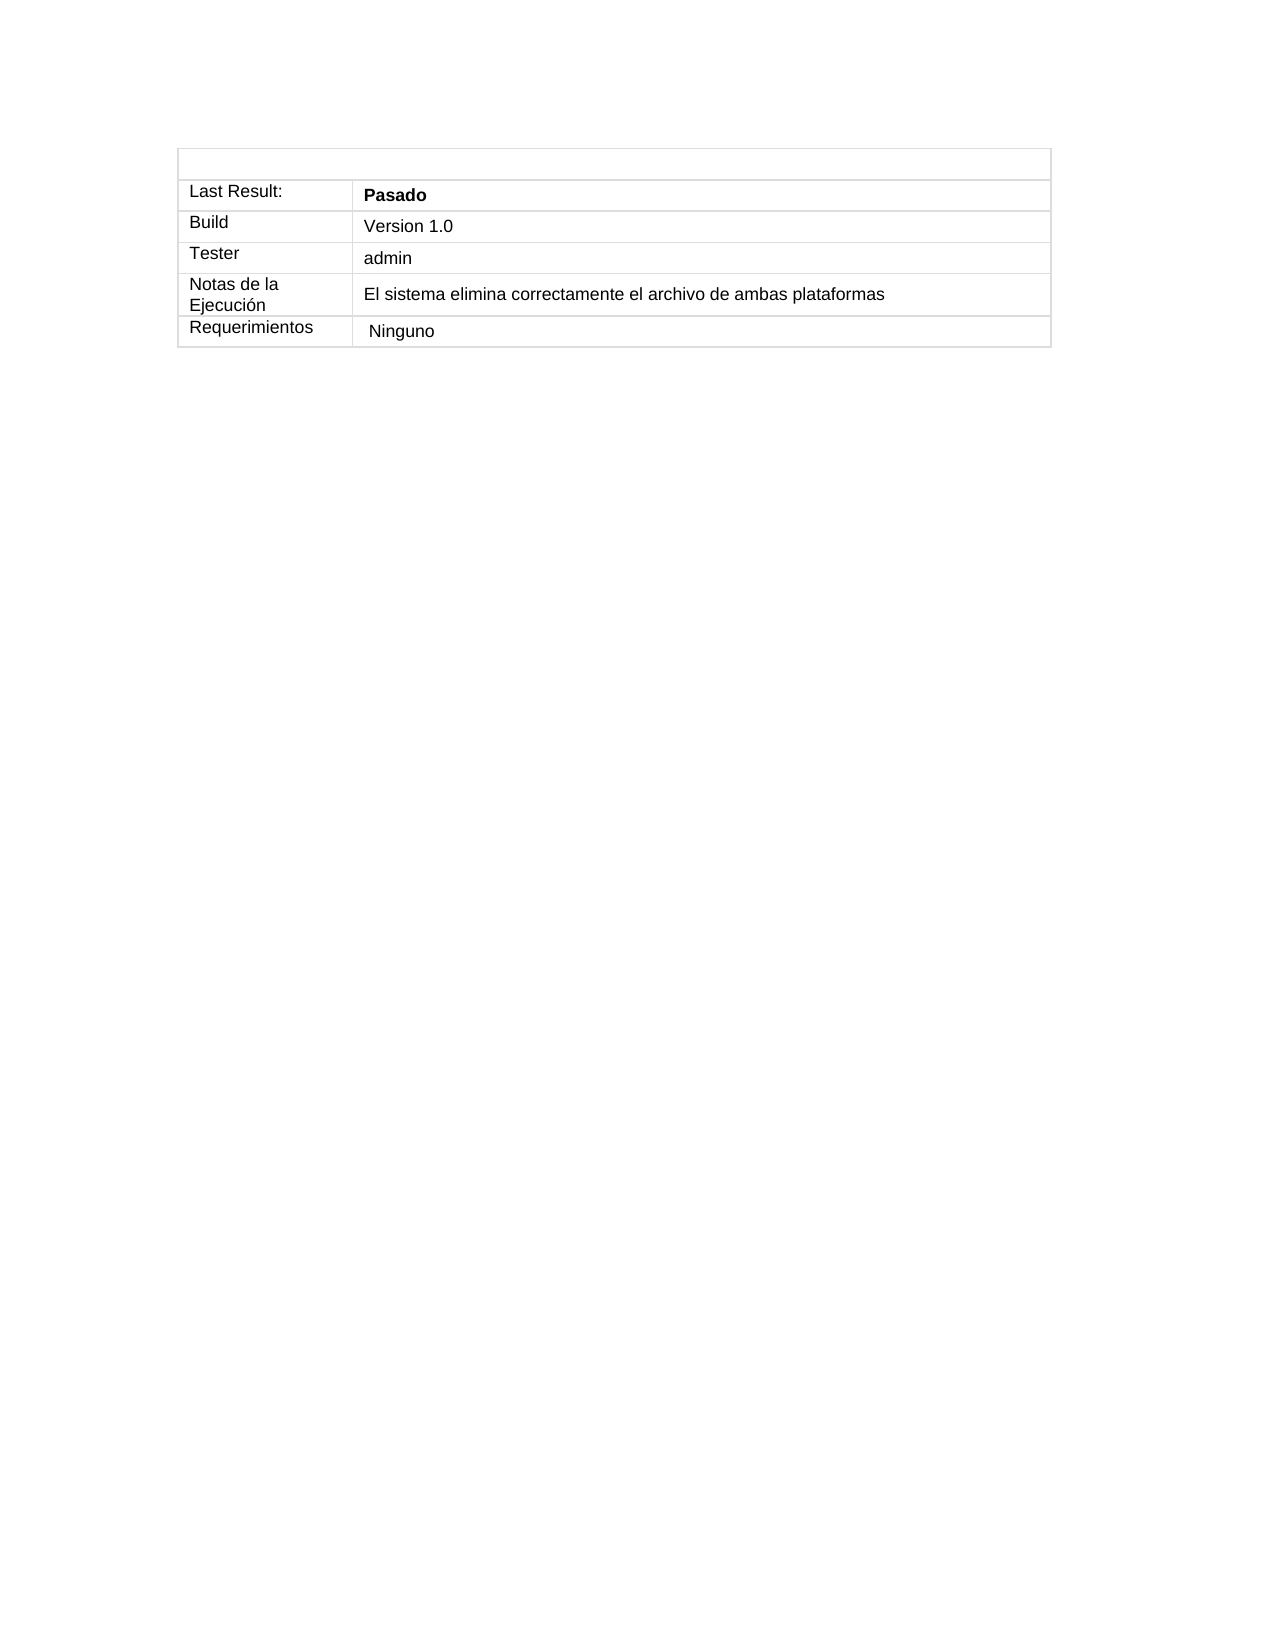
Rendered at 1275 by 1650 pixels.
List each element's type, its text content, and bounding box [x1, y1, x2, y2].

table_cell Tester [179, 243, 352, 273]
table_cell Notas de la Ejecución [179, 274, 352, 315]
table_cell Requerimientos [179, 317, 352, 346]
table_cell [179, 149, 1050, 179]
table_cell Build [179, 212, 352, 241]
table_cell admin [353, 243, 1050, 273]
table_cell Version 1.0 [353, 212, 1050, 241]
table_cell El sistema elimina correctamente el archivo de ambas plataformas [353, 274, 1050, 315]
table_cell Pasado [353, 181, 1050, 210]
table_cell Last Result: [179, 181, 352, 210]
table_cell Ninguno [353, 317, 1050, 346]
